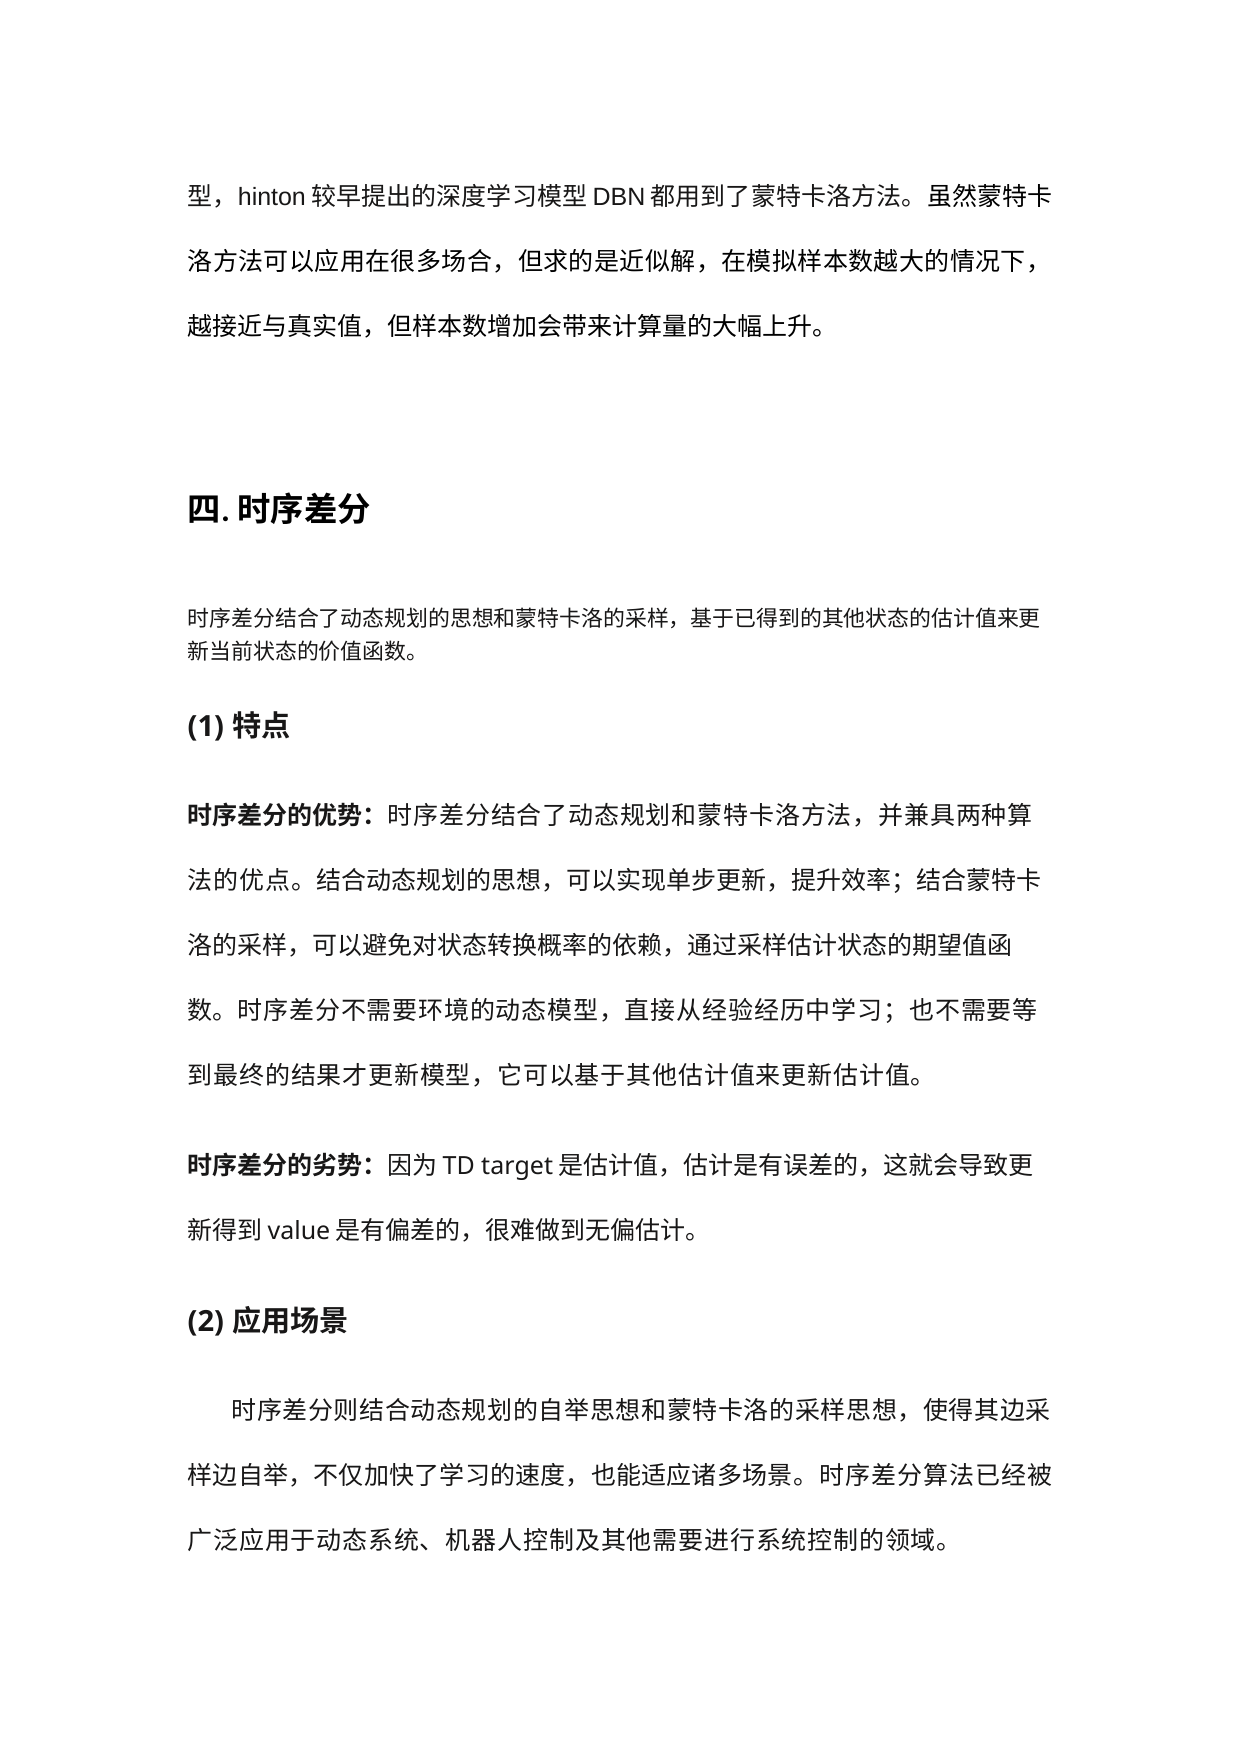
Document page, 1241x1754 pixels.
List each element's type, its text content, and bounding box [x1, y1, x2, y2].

subtitle 时序差分 [187, 474, 1053, 539]
text 时序差分结合了动态规划的思想和蒙特卡洛的采样，基于已得到的其他状态的估计值来更新当前状态的价值函数。 [187, 601, 1053, 666]
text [187, 162, 1053, 357]
list 特点 [187, 691, 1053, 756]
list 应用场景 [187, 1286, 1053, 1351]
text 时序差分的优势：时序差分结合了动态规划和蒙特卡洛方法，并兼具两种算法的优点。结合动态规划的思想，可以实现单步更新，提升效率；结合蒙特卡洛的采样，可以避免对状态转换概率的依赖，通过采样估计状态的期望值函数。时序差分不需要环境的动态模型，直接从经验经历中学习；也不需要等到最终的结果才更新模型，它可以基于其他估计值来更新估计值。 [187, 781, 1053, 1106]
text 时序差分则结合动态规划的自举思想和蒙特卡洛的采样思想，使得其边采样边自举，不仅加快了学习的速度，也能适应诸多场景。时序差分算法已经被广泛应用于动态系统、机器人控制及其他需要进行系统控制的领域。 [187, 1376, 1053, 1571]
text 时序差分的劣势：因为TD target是估计值，估计是有误差的，这就会导致更新得到value是有偏差的，很难做到无偏估计。 [187, 1131, 1053, 1261]
